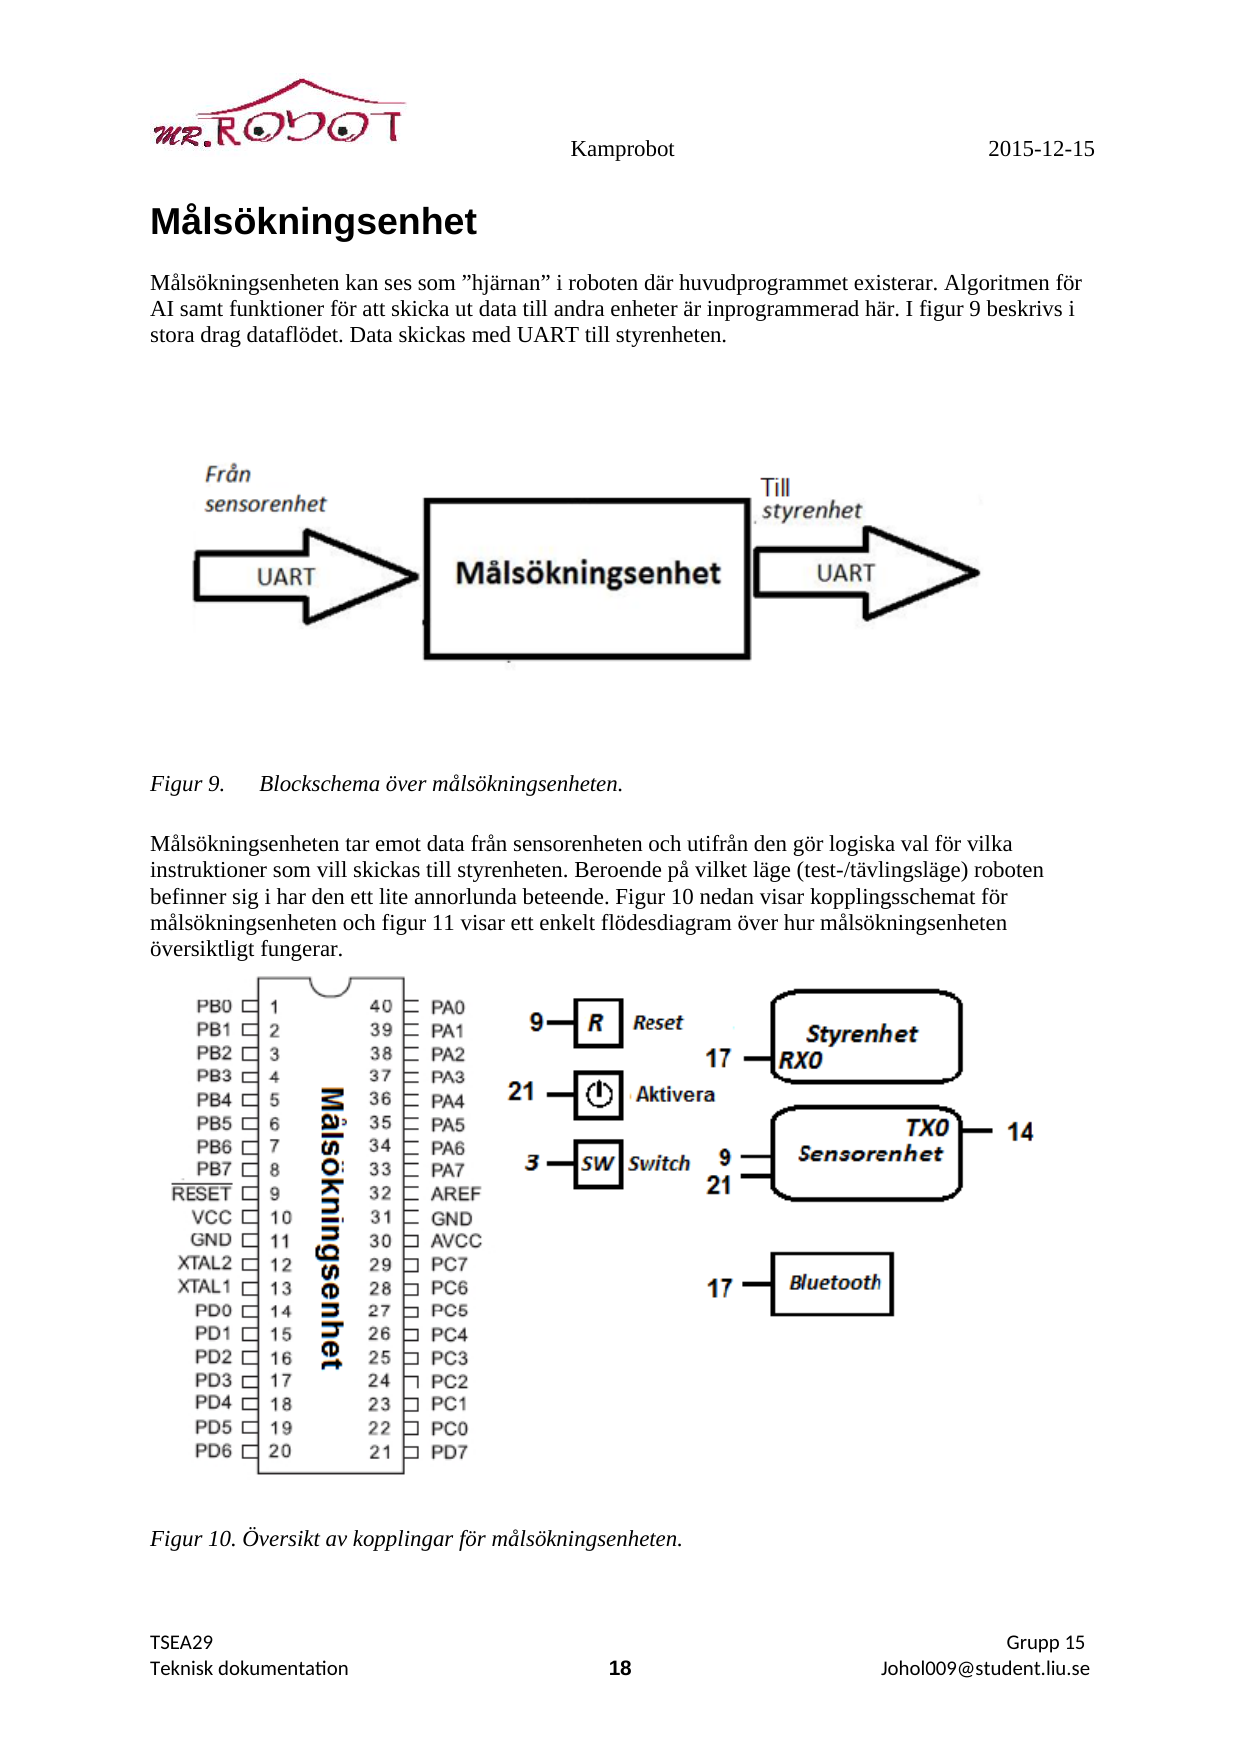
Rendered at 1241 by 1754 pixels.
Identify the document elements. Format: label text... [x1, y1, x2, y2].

text Målsökningsenheten kan ses som ”hjärnan” i roboten där huvudprogrammet existerar. Algoritmen för AI samt funktioner för att skicka ut data till andra enheter är inprogrammerad här. I figur 9 beskrivs i stora drag dataflödet. Data skickas med UART till styrenheten. [150, 268, 1090, 348]
list Figur 9. Blockschema över målsökningsenheten. [150, 770, 1090, 797]
picture [150, 373, 1090, 750]
text Målsökningsenheten tar emot data från sensorenheten och utifrån den gör logiska val för vilka instruktioner som vill skickas till styrenheten. Beroende på vilket läge (test-/tävlingsläge) roboten befinner sig i har den ett lite annorlunda beteende. Figur 10 nedan visar kopplingsschemat för målsökningsenheten och figur 11 visar ett enkelt flödesdiagram över hur målsökningsenheten översiktligt fungerar. [150, 830, 1090, 962]
text Figur 10. Översikt av kopplingar för målsökningsenheten. [150, 1525, 1090, 1551]
picture [150, 961, 1071, 1506]
picture [150, 73, 410, 157]
subtitle Målsökningsenhet [150, 199, 1090, 242]
